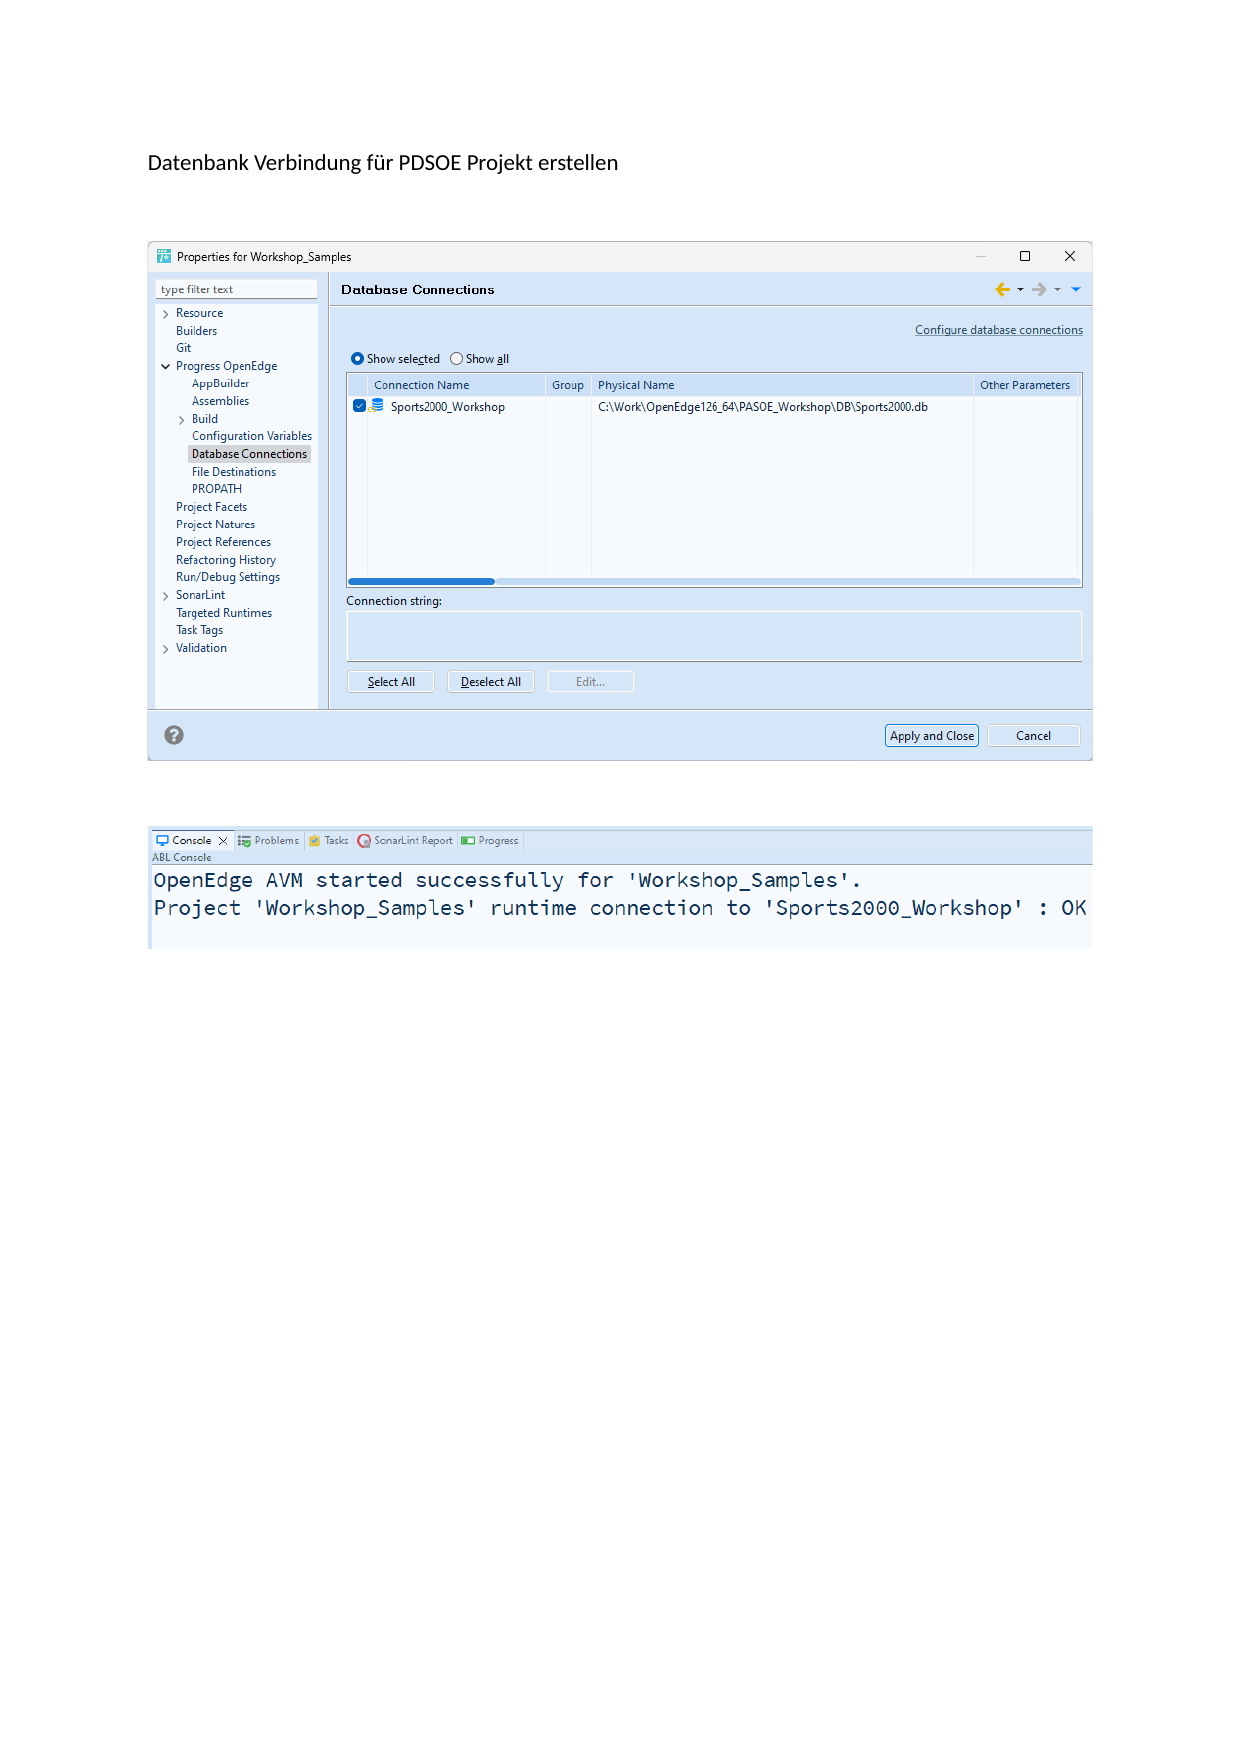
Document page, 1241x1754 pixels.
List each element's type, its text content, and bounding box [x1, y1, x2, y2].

picture [147, 826, 1093, 949]
text Datenbank Verbindung für PDSOE Projekt erstellen [148, 148, 1093, 176]
picture [147, 241, 1093, 761]
